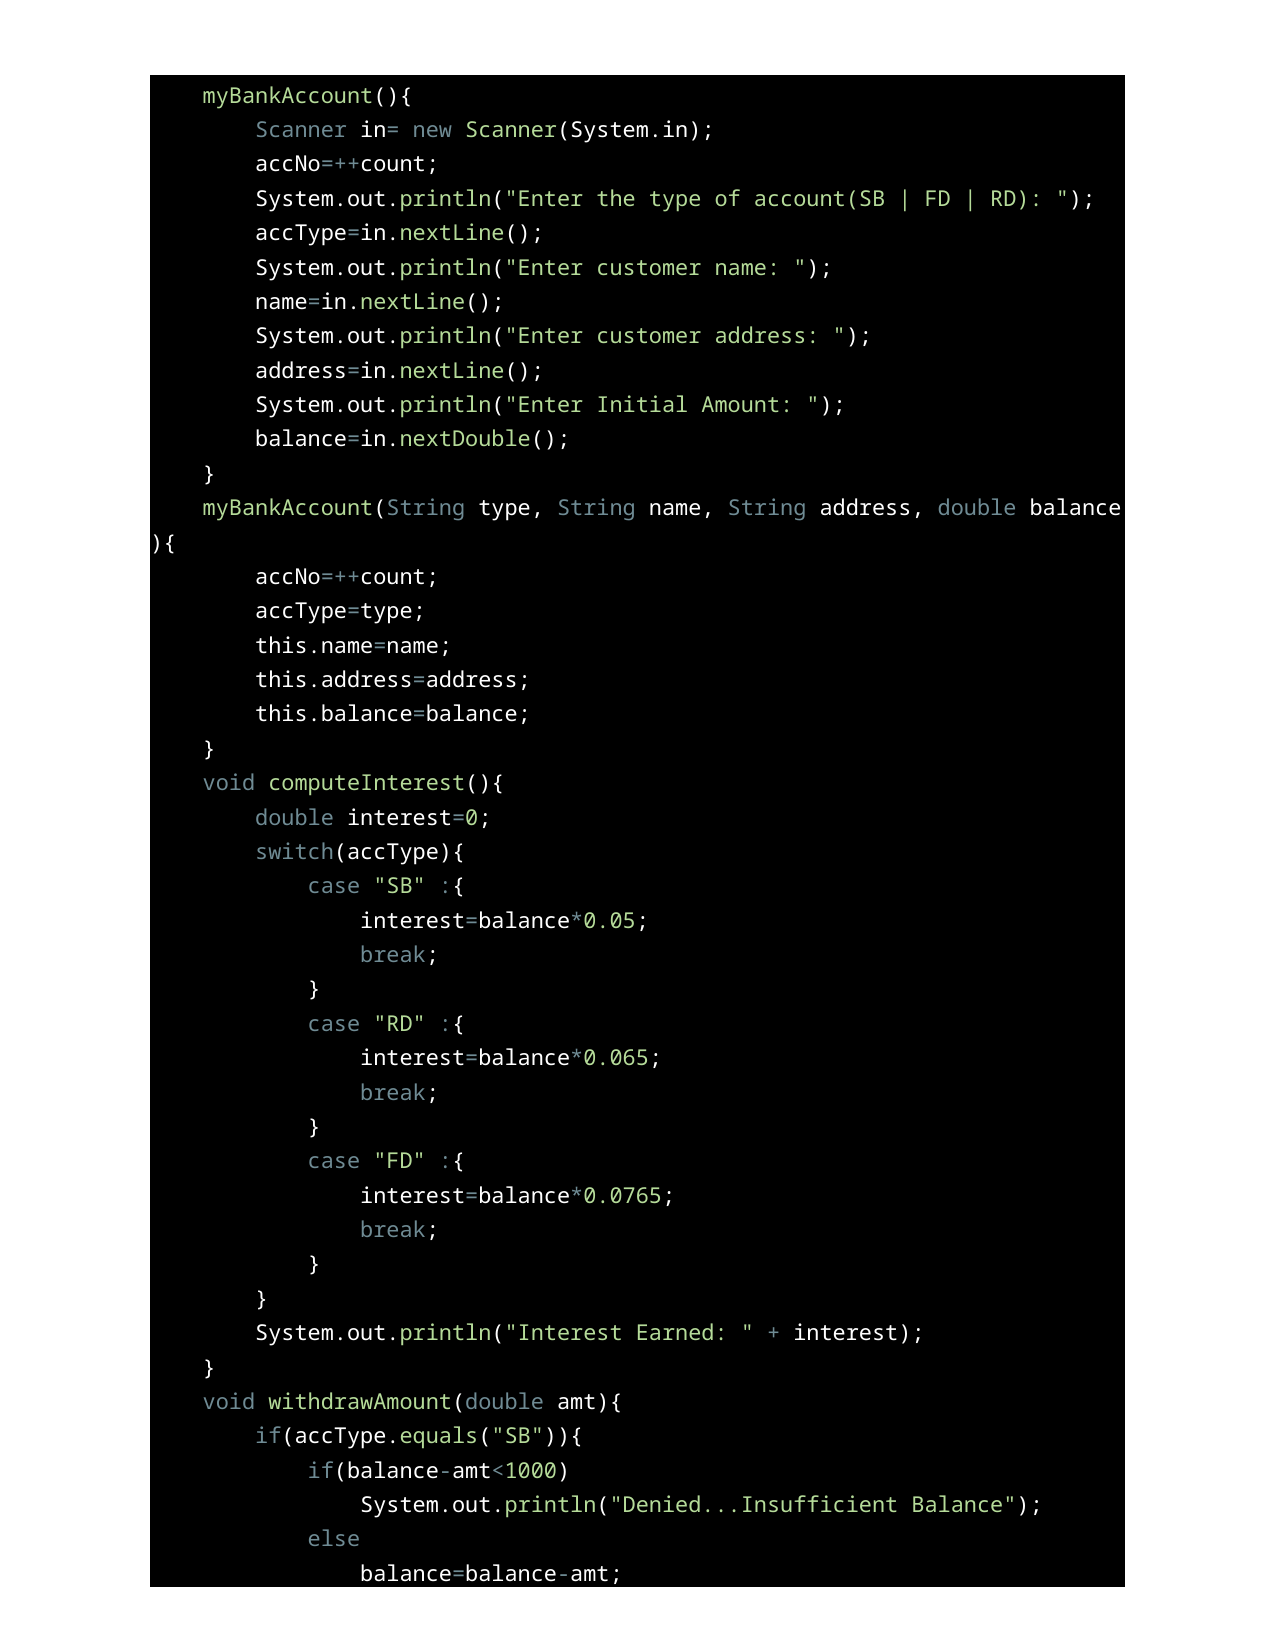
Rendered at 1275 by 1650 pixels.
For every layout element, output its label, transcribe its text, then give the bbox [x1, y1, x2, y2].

text System.out.println("Enter the type of account(SB | FD | RD): "); [150, 178, 1125, 212]
text balance=balance-amt; [150, 1553, 1125, 1587]
text address=in.nextLine(); [150, 350, 1125, 384]
text } [150, 969, 1125, 1003]
text System.out.println("Denied...Insufficient Balance"); [150, 1484, 1125, 1519]
text accNo=++count; [150, 556, 1125, 591]
text interest=balance*0.05; [150, 900, 1125, 934]
text accType=type; [150, 591, 1125, 625]
text } [150, 1347, 1125, 1381]
text System.out.println("Enter Initial Amount: "); [150, 384, 1125, 419]
text interest=balance*0.065; [150, 1037, 1125, 1072]
text this.name=name; [150, 625, 1125, 659]
text myBankAccount(){ [150, 75, 1125, 109]
text } [150, 453, 1125, 487]
text } [150, 1244, 1125, 1278]
text this.balance=balance; [150, 694, 1125, 728]
text void withdrawAmount(double amt){ [150, 1381, 1125, 1416]
text myBankAccount(String type, String name, String address, double balance){ [150, 487, 1125, 556]
text case "SB" :{ [150, 866, 1125, 900]
text } [150, 1278, 1125, 1312]
text switch(accType){ [150, 831, 1125, 866]
text balance=in.nextDouble(); [150, 419, 1125, 453]
text if(accType.equals("SB")){ [150, 1416, 1125, 1450]
text System.out.println("Interest Earned: " + interest); [150, 1312, 1125, 1347]
text System.out.println("Enter customer address: "); [150, 316, 1125, 350]
text System.out.println("Enter customer name: "); [150, 247, 1125, 281]
text name=in.nextLine(); [150, 281, 1125, 316]
text if(balance-amt<1000) [150, 1450, 1125, 1484]
text break; [150, 1072, 1125, 1106]
text break; [150, 934, 1125, 969]
text case "FD" :{ [150, 1141, 1125, 1175]
text accType=in.nextLine(); [150, 212, 1125, 247]
text void computeInterest(){ [150, 762, 1125, 797]
text double interest=0; [150, 797, 1125, 831]
text } [150, 1106, 1125, 1141]
text Scanner in= new Scanner(System.in); [150, 109, 1125, 144]
text break; [150, 1209, 1125, 1244]
text } [150, 728, 1125, 762]
text case "RD" :{ [150, 1003, 1125, 1037]
text this.address=address; [150, 659, 1125, 694]
text else [150, 1519, 1125, 1553]
text accNo=++count; [150, 144, 1125, 178]
text interest=balance*0.0765; [150, 1175, 1125, 1209]
